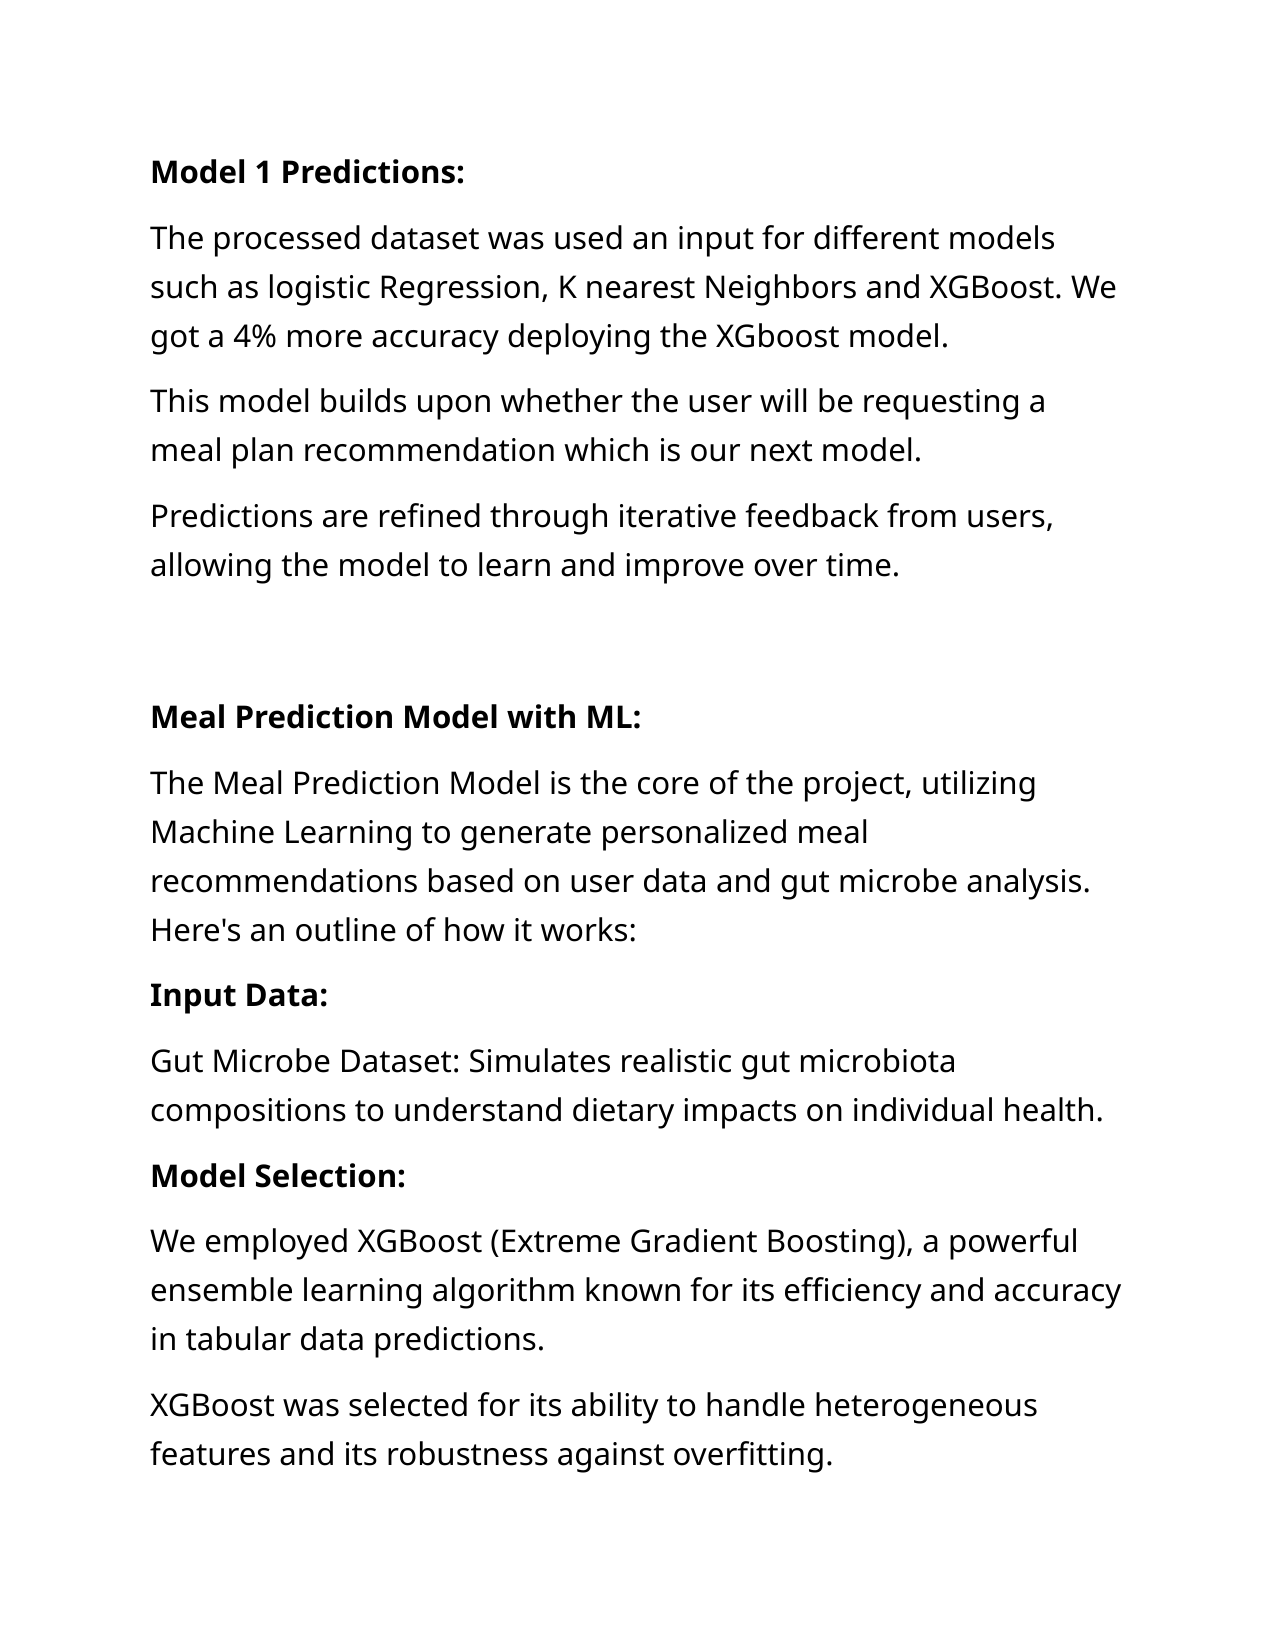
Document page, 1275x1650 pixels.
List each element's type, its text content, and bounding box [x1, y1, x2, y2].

text Predictions are refined through iterative feedback from users, allowing the model to learn and improve over time. [150, 494, 1125, 673]
text Model 1 Predictions: [150, 150, 1125, 193]
text Meal Prediction Model with ML: [150, 695, 1125, 738]
text Input Data: [150, 973, 1125, 1016]
text The processed dataset was used an input for different models such as logistic Regression, K nearest Neighbors and XGBoost. We got a 4% more accuracy deploying the XGboost model. [150, 216, 1125, 356]
text XGBoost was selected for its ability to handle heterogeneous features and its robustness against overfitting. [150, 1383, 1125, 1474]
text We employed XGBoost (Extreme Gradient Boosting), a powerful ensemble learning algorithm known for its efficiency and accuracy in tabular data predictions. [150, 1219, 1125, 1360]
text Model Selection: [150, 1153, 1125, 1196]
text This model builds upon whether the user will be requesting a meal plan recommendation which is our next model. [150, 379, 1125, 471]
text Gut Microbe Dataset: Simulates realistic gut microbiota compositions to understand dietary impacts on individual health. [150, 1039, 1125, 1131]
text The Meal Prediction Model is the core of the project, utilizing Machine Learning to generate personalized meal recommendations based on user data and gut microbe analysis. Here's an outline of how it works: [150, 761, 1125, 950]
